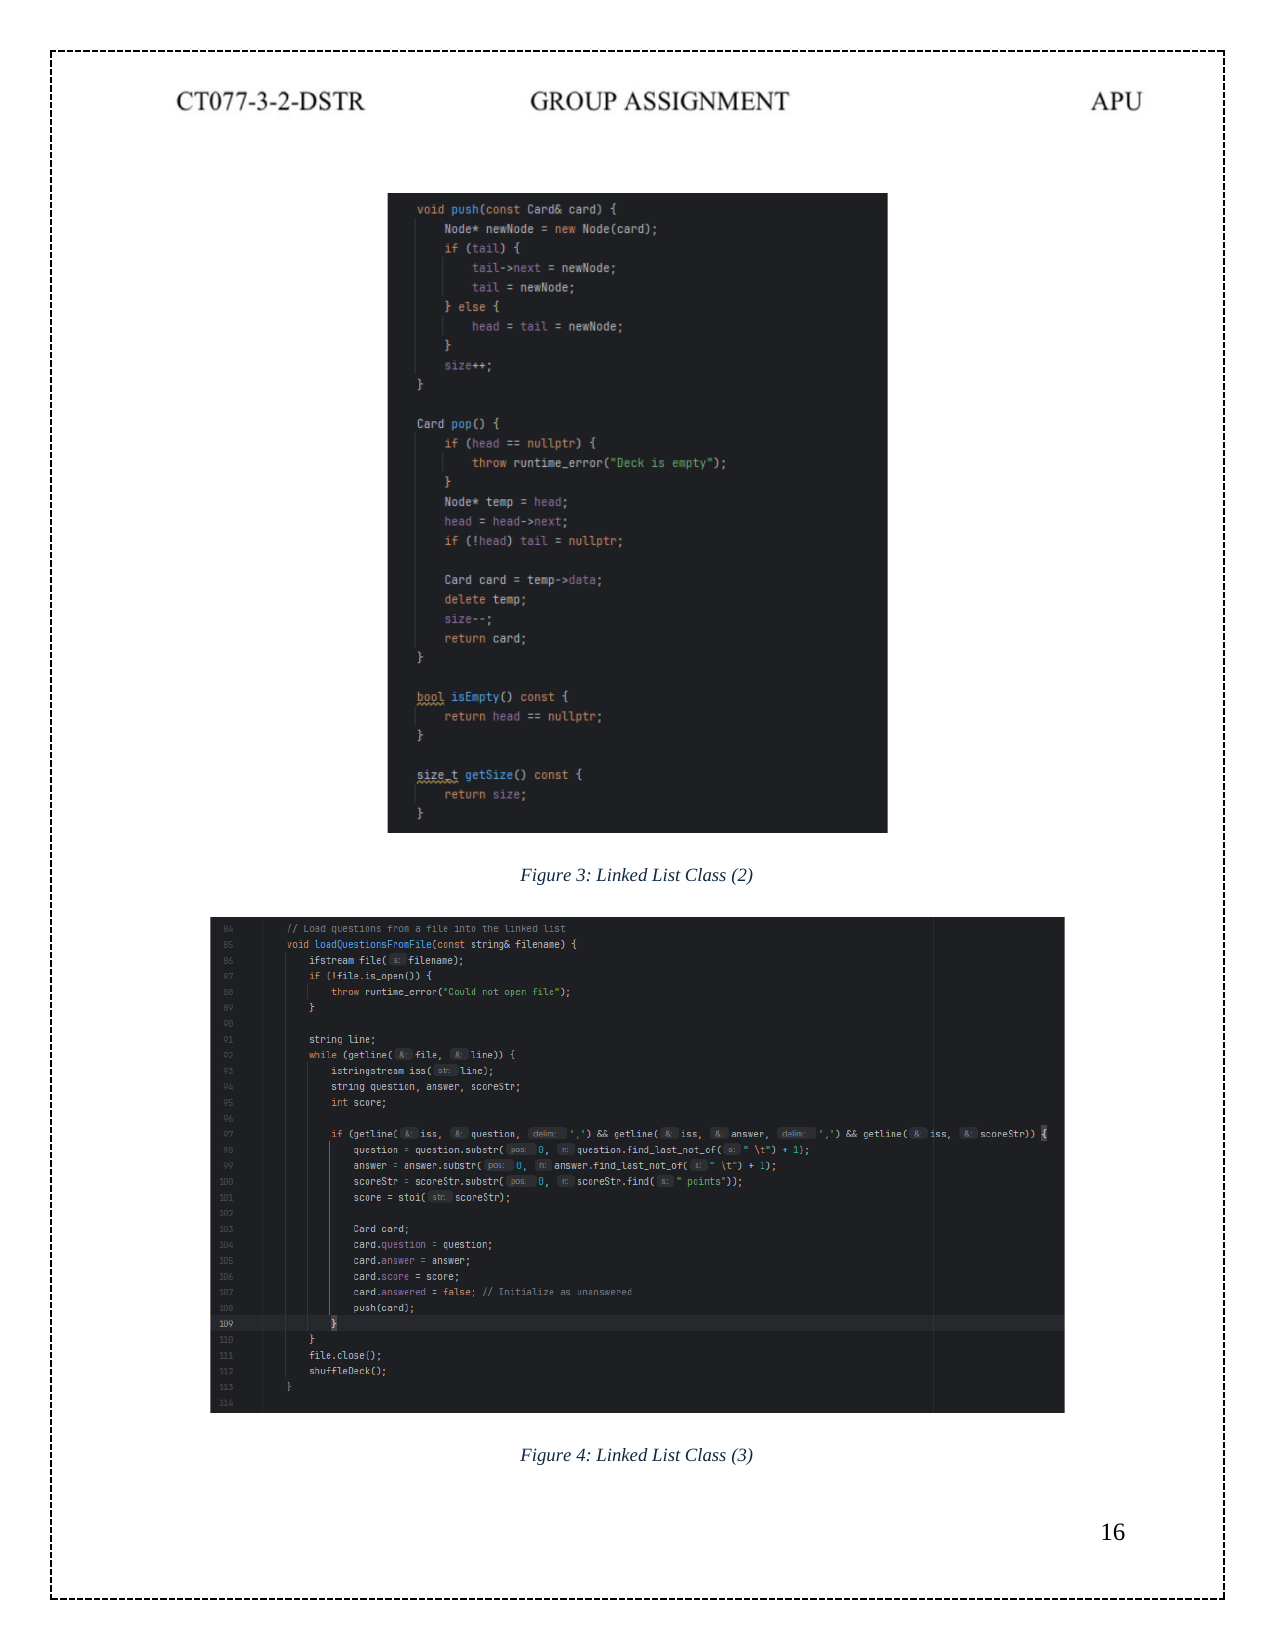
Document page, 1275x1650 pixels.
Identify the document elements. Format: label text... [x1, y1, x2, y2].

picture [387, 193, 888, 833]
text Figure 4: Linked List Class (3) [150, 1444, 1125, 1466]
picture [210, 917, 1065, 1413]
text Figure 3: Linked List Class (2) [150, 864, 1125, 886]
picture [150, 75, 1156, 127]
